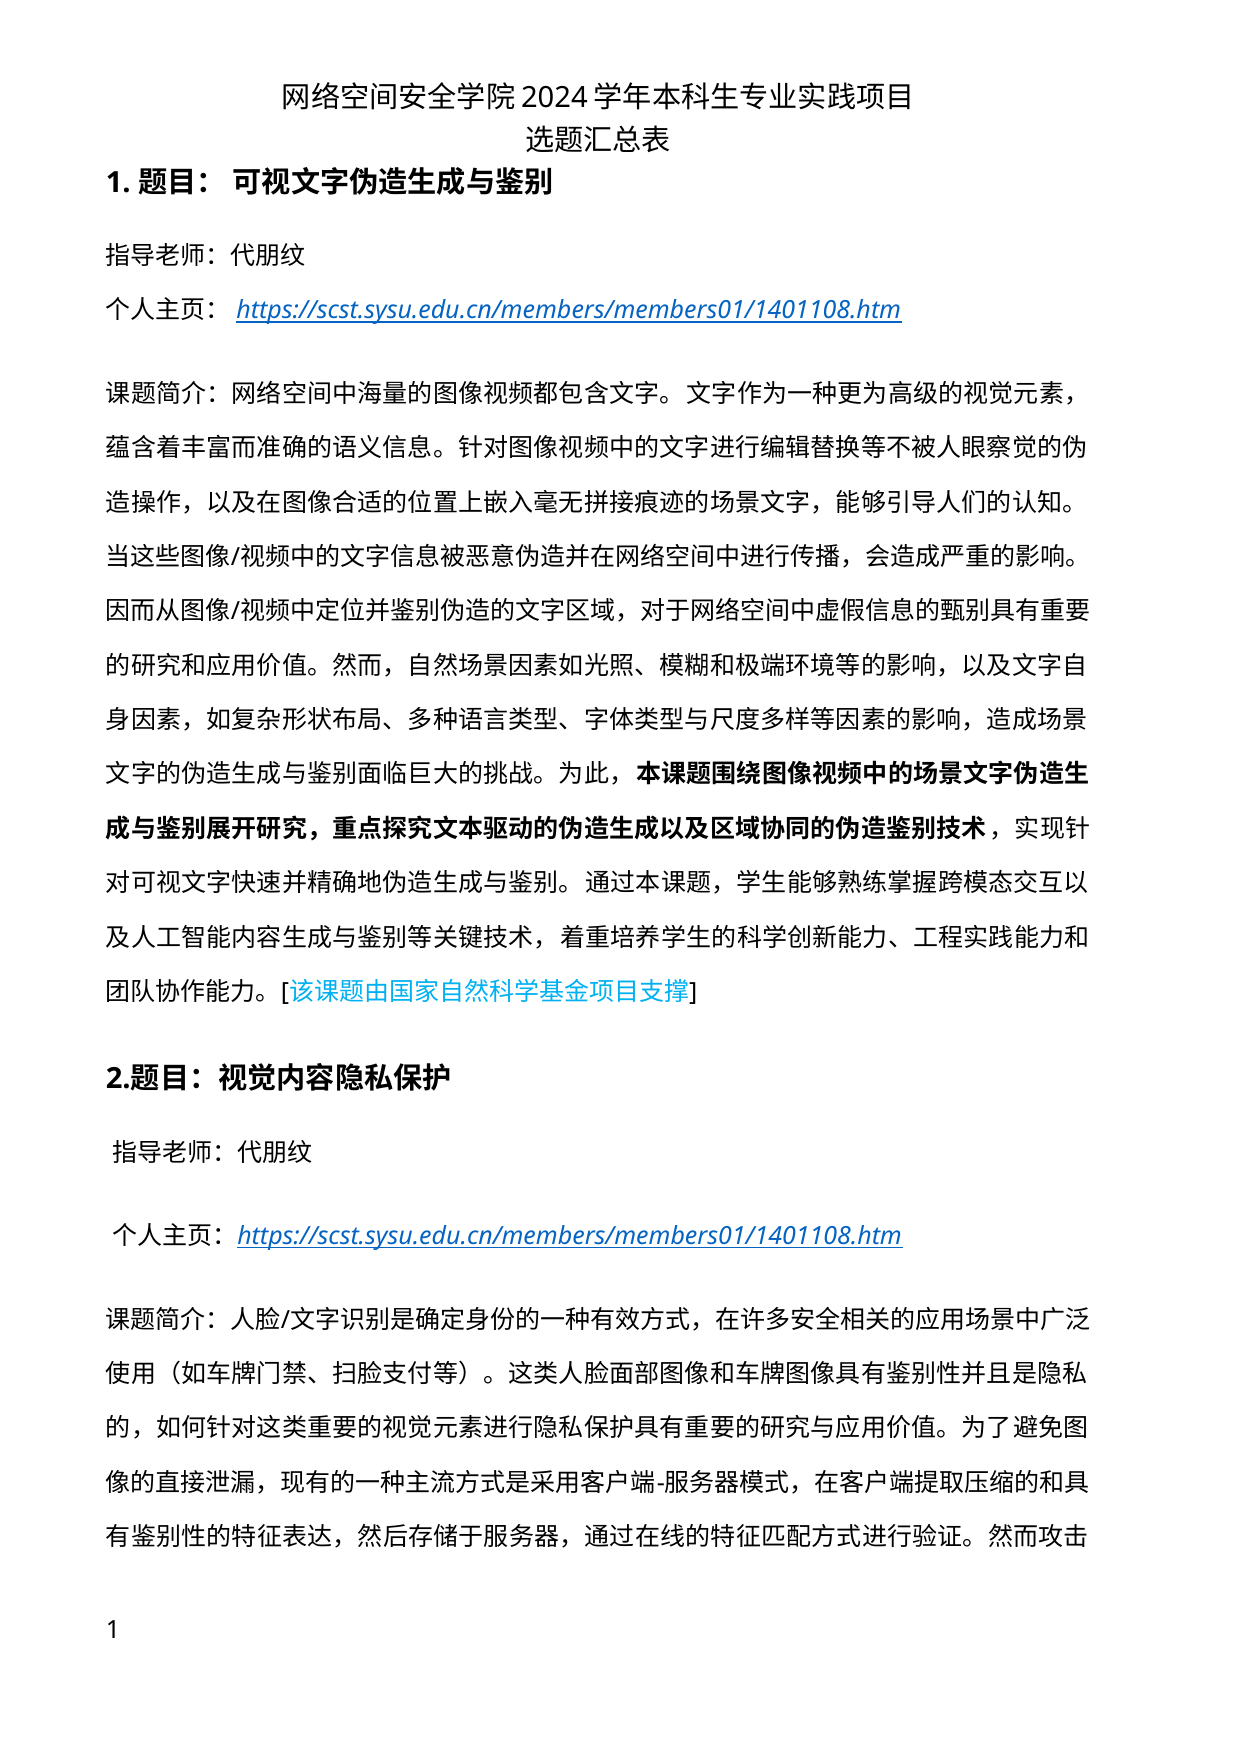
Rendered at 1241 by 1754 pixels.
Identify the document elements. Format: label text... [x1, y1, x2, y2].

text 2.题目：视觉内容隐私保护 [106, 1055, 1090, 1097]
text 1. 题目： 可视文字伪造生成与鉴别 [106, 158, 1090, 201]
text 个人主页：https://scst.sysu.edu.cn/members/members01/1401108.htm [106, 1216, 1090, 1252]
text 指导老师：代朋纹 [106, 1132, 1090, 1168]
text 指导老师：代朋纹 个人主页： https://scst.sysu.edu.cn/members/members01/1401108.htm [106, 235, 1090, 326]
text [106, 1299, 1090, 1553]
text 课题简介：网络空间中海量的图像视频都包含文字。文字作为一种更为高级的视觉元素，蕴含着丰富而准确的语义信息。针对图像视频中的文字进行编辑替换等不被人眼察觉的伪造操作，以及在图像合适的位置上嵌入毫无拼接痕迹的场景文字，能够引导人们的认知。当这些图像/视频中的文字信息被恶意伪造并在网络空间中进行传播，会造成严重的影响。因而从图像/视频中定位并鉴别伪造的文字区域，对于网络空间中虚假信息的甄别具有重要的研究和应用价值。然而，自然场景因素如光照、模糊和极端环境等的影响，以及文字自身因素，如复杂形状布局、多种语言类型、字体类型与尺度多样等因素的影响，造成场景文字的伪造生成与鉴别面临巨大的挑战。为此，本课题围绕图像视频中的场景文字伪造生成与鉴别展开研究，重点探究文本驱动的伪造生成以及区域协同的伪造鉴别技术，实现针对可视文字快速并精确地伪造生成与鉴别。通过本课题，学生能够熟练掌握跨模态交互以及人工智能内容生成与鉴别等关键技术，着重培养学生的科学创新能力、工程实践能力和团队协作能力。[该课题由国家自然科学基金项目支撑] [106, 373, 1090, 1008]
